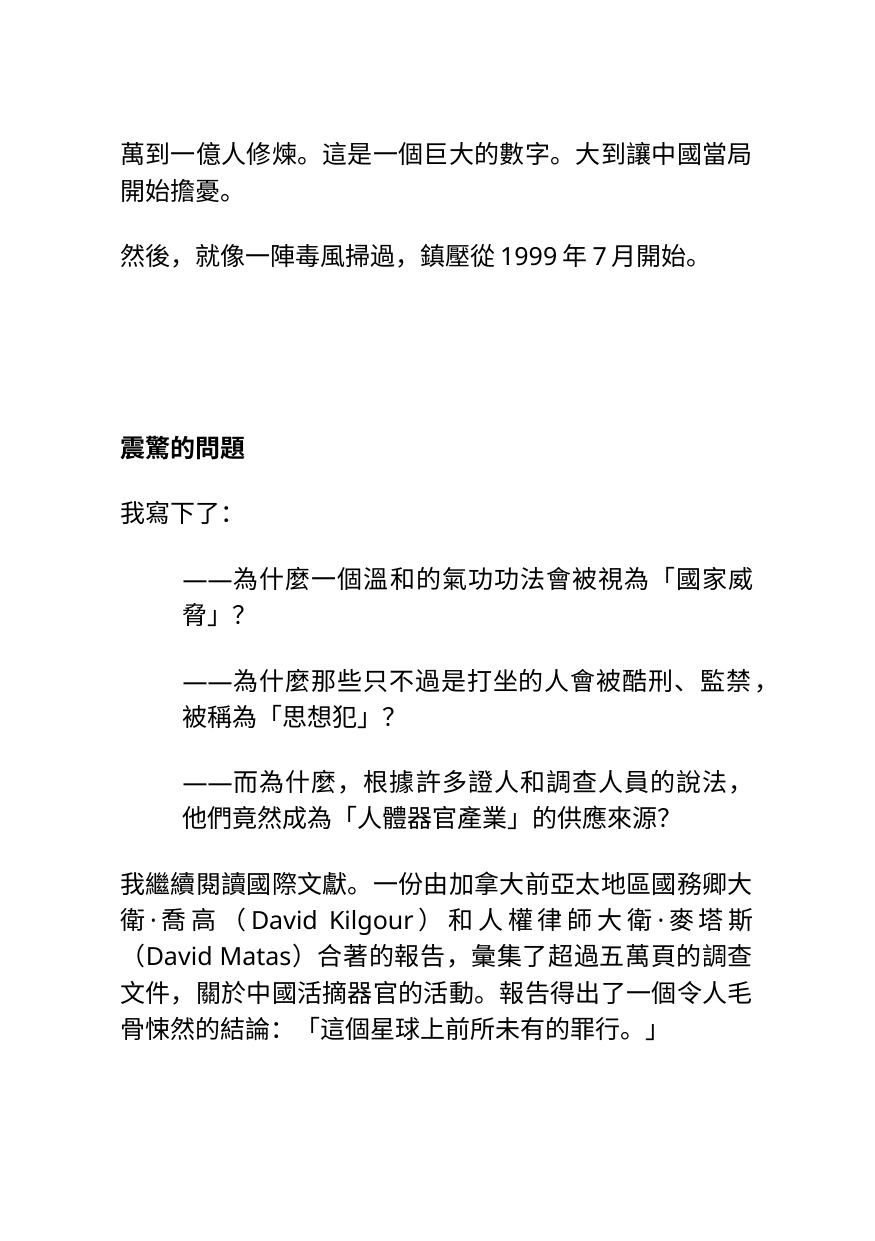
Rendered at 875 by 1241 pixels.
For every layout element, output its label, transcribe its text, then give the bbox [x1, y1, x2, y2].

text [120, 135, 754, 207]
text 震驚的問題 [120, 428, 754, 465]
text ——而為什麼，根據許多證人和調查人員的說法，他們竟然成為「人體器官產業」的供應來源？ [182, 763, 754, 835]
text 然後，就像一陣毒風掃過，鎮壓從1999年7月開始。 [120, 237, 754, 273]
text 我寫下了： [120, 494, 754, 530]
text ——為什麼那些只不過是打坐的人會被酷刑、監禁，被稱為「思想犯」？ [182, 661, 754, 733]
text ——為什麼一個溫和的氣功功法會被視為「國家威脅」？ [182, 559, 754, 632]
text 我繼續閱讀國際文獻。一份由加拿大前亞太地區國務卿大衛·喬高（David Kilgour）和人權律師大衛·麥塔斯（David Matas）合著的報告，彙集了超過五萬頁的調查文件，關於中國活摘器官的活動。報告得出了一個令人毛骨悚然的結論：「這個星球上前所未有的罪行。」 [120, 864, 754, 1046]
